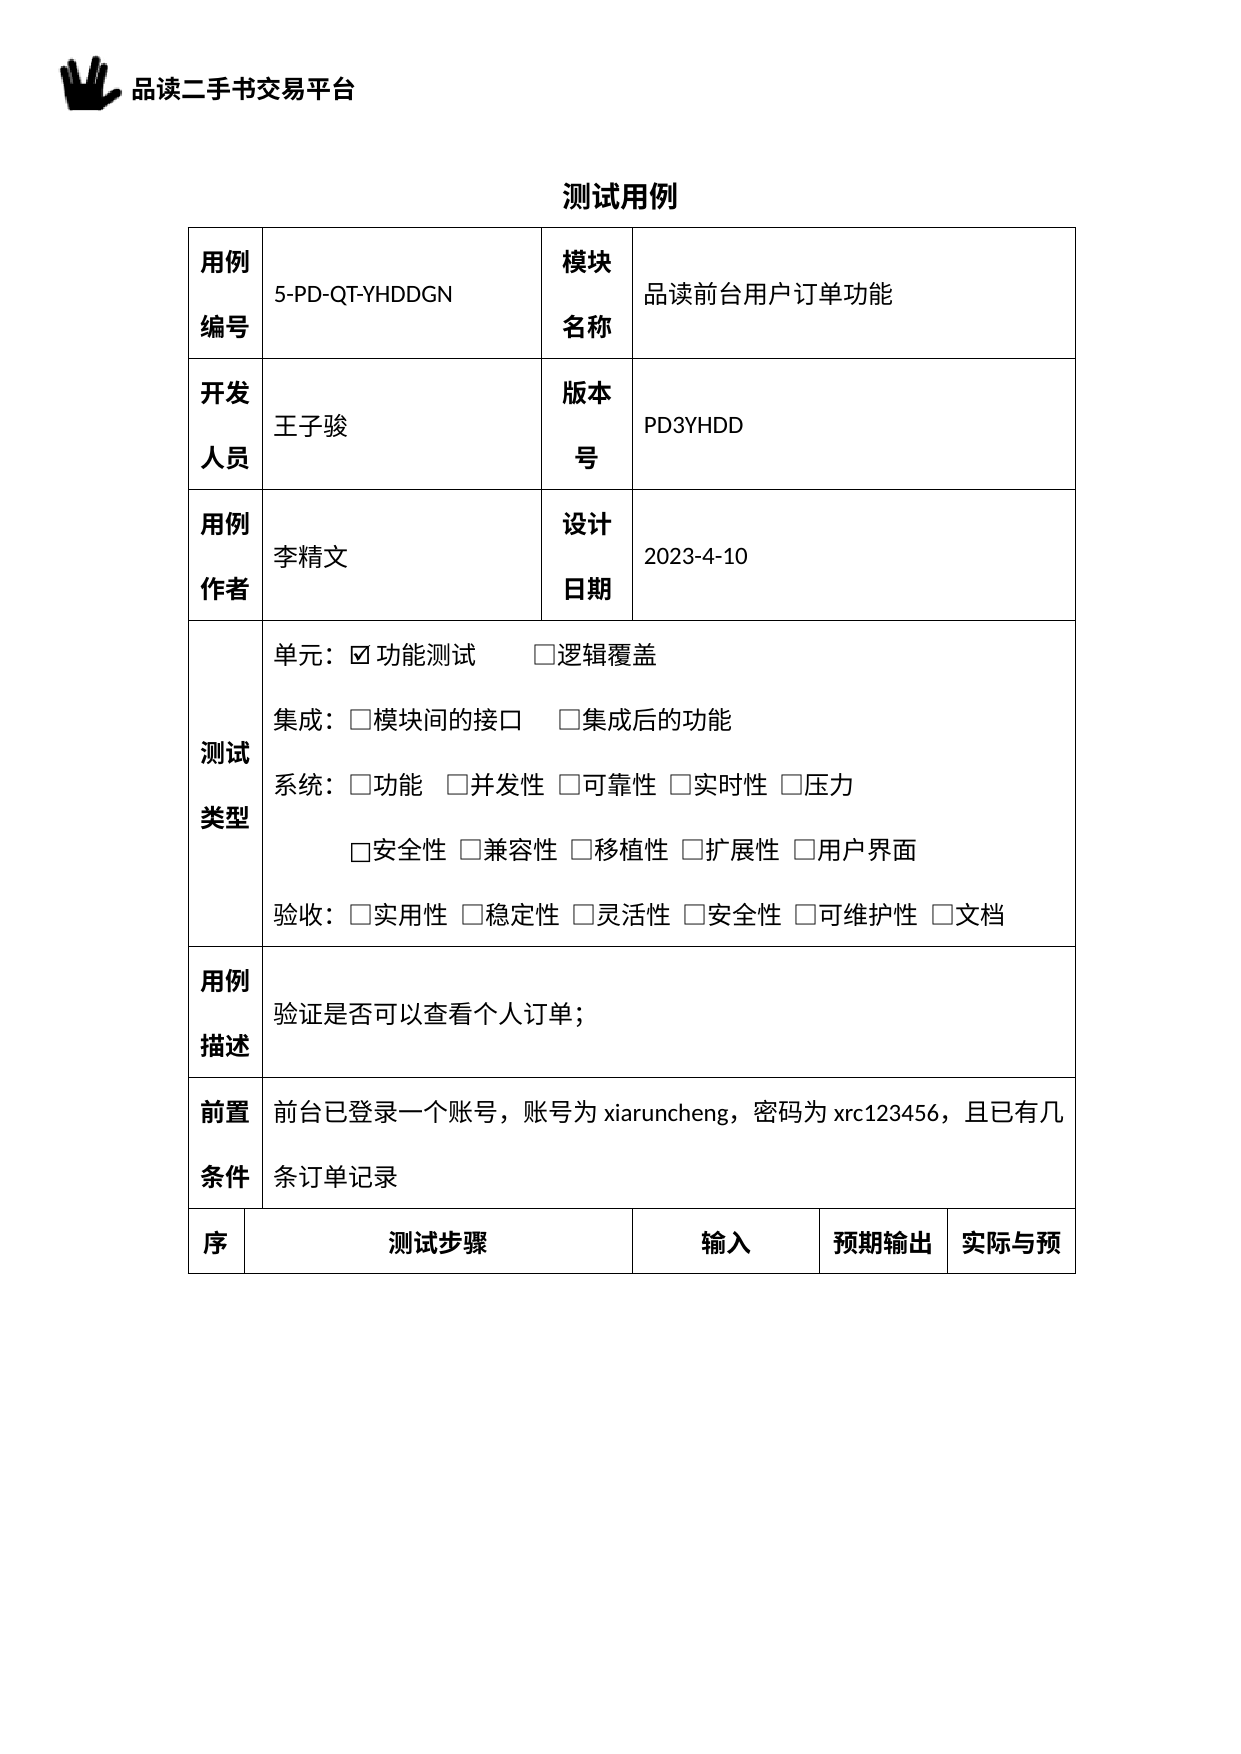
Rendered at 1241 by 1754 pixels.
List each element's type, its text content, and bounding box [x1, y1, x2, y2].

table_cell 验证是否可以查看个人订单； [263, 947, 1075, 1077]
table_cell 王子骏 [263, 359, 541, 489]
picture [57, 54, 123, 113]
table_cell 输入 [633, 1209, 819, 1273]
table_header 5-PD-QT-YHDDGN [263, 228, 541, 358]
table_cell 前置条件 [189, 1078, 262, 1208]
table_cell 用例描述 [189, 947, 262, 1077]
text 测试用例 [187, 162, 1053, 227]
table_cell 开发人员 [189, 359, 262, 489]
table_header 品读前台用户订单功能 [633, 228, 1075, 358]
table_cell 测试类型 [189, 621, 262, 946]
table_cell 测试步骤 [245, 1209, 632, 1273]
table_cell 用例作者 [189, 490, 262, 620]
table_cell 2023-4-10 [633, 490, 1075, 620]
table_cell 版本 号 [542, 359, 632, 489]
table_header 模块名称 [542, 228, 632, 358]
table_cell 李精文 [263, 490, 541, 620]
table_cell 单元：功能测试 □逻辑覆盖 集成：□模块间的接口 □集成后的功能 系统：□功能 □并发性 □可靠性 □实时性 □压力 □安全性 □兼容性 □移植性 □扩展性 □用户界面 验收：□实用性 □稳定性 □灵活性 □安全性 □可维护性 □文档 [263, 621, 1075, 946]
table_header 用例编号 [189, 228, 262, 358]
table_cell PD3YHDD [633, 359, 1075, 489]
table_cell 预期输出/响应 [820, 1209, 947, 1273]
table_cell 设计日期 [542, 490, 632, 620]
table_cell 实际与预期相符 [948, 1209, 1075, 1273]
table_cell 序号 [189, 1209, 244, 1273]
table_cell 前台已登录一个账号，账号为xiaruncheng，密码为xrc123456，且已有几条订单记录 [263, 1078, 1075, 1208]
